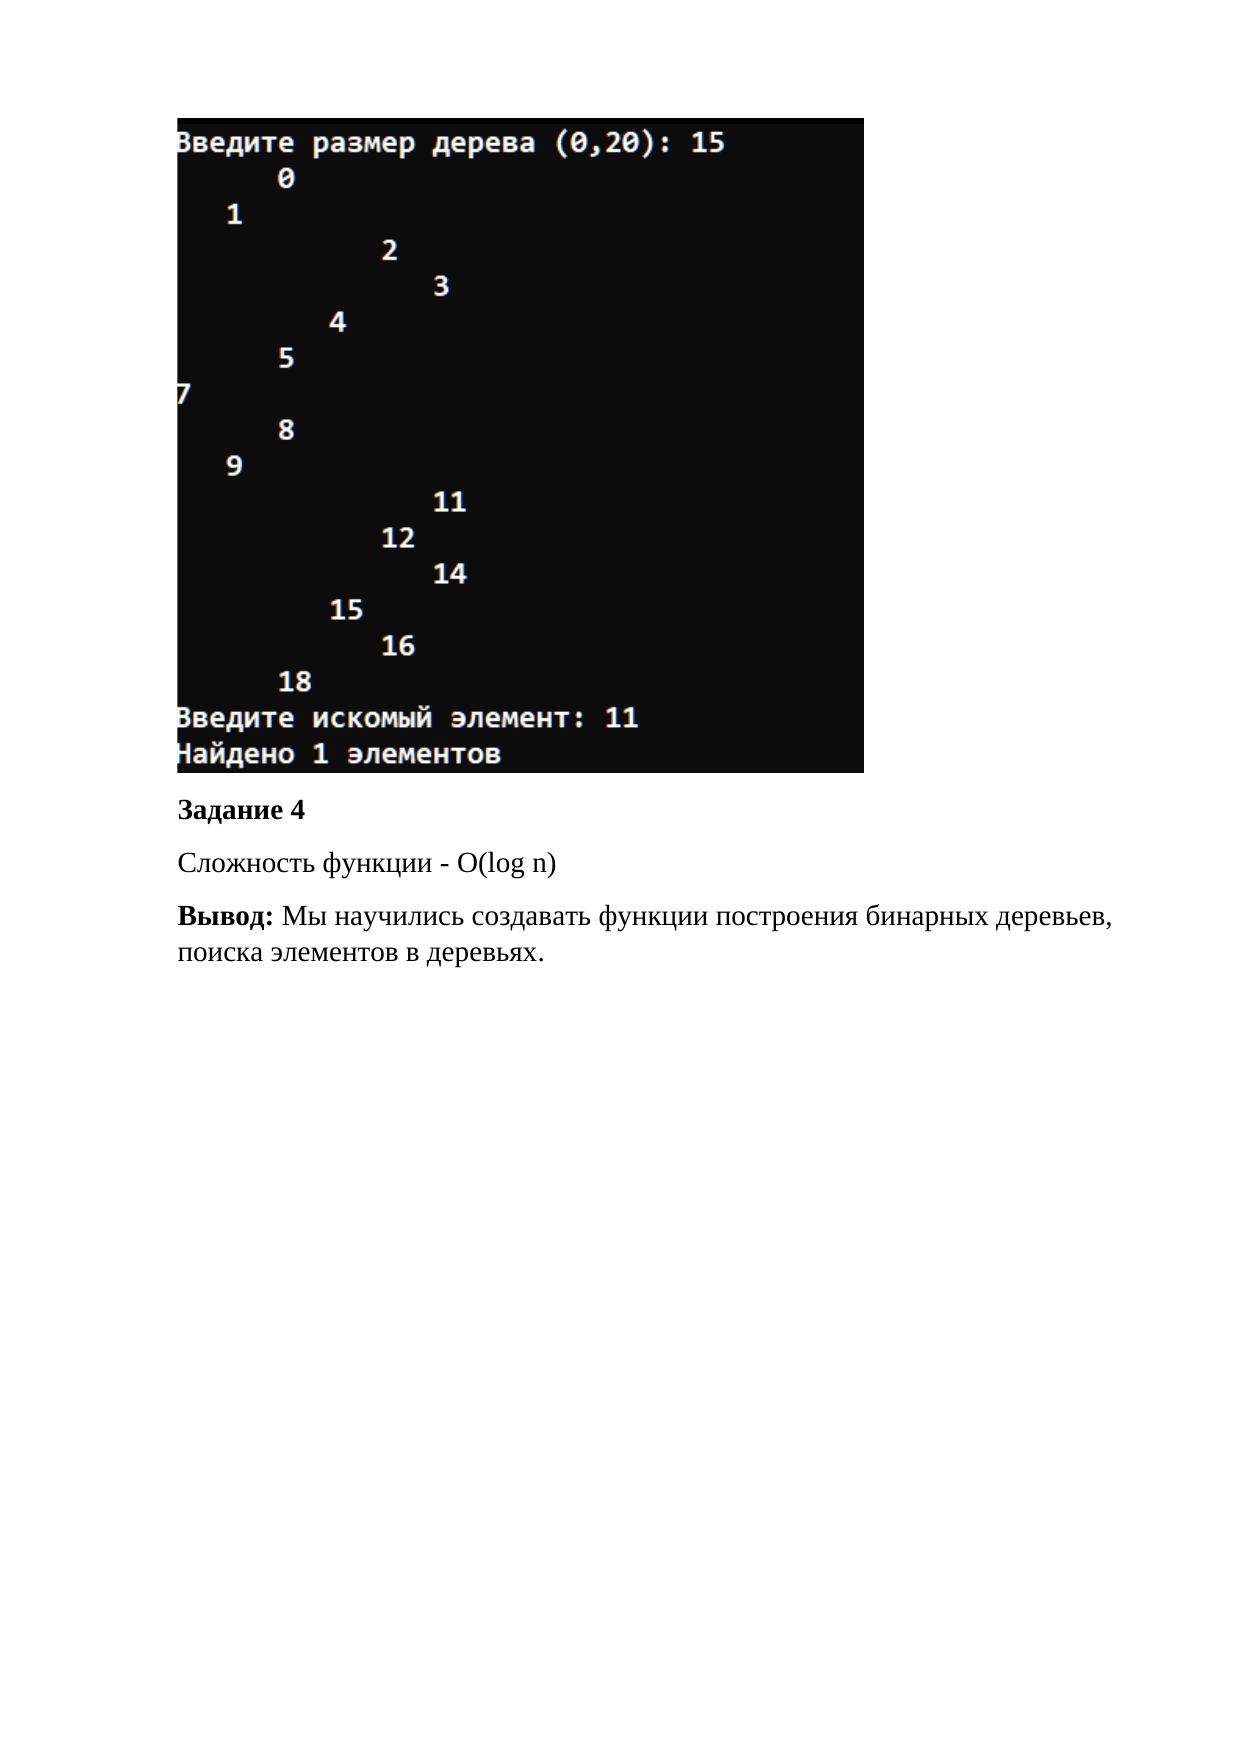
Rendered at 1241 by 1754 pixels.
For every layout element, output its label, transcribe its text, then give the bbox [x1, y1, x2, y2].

text Задание 4 [177, 792, 1152, 826]
text Вывод: Мы научились создавать функции построения бинарных деревьев, поиска элементов в деревьях. [177, 898, 1152, 967]
text Сложность функции - O(log n) [177, 845, 1152, 878]
picture [177, 118, 864, 773]
